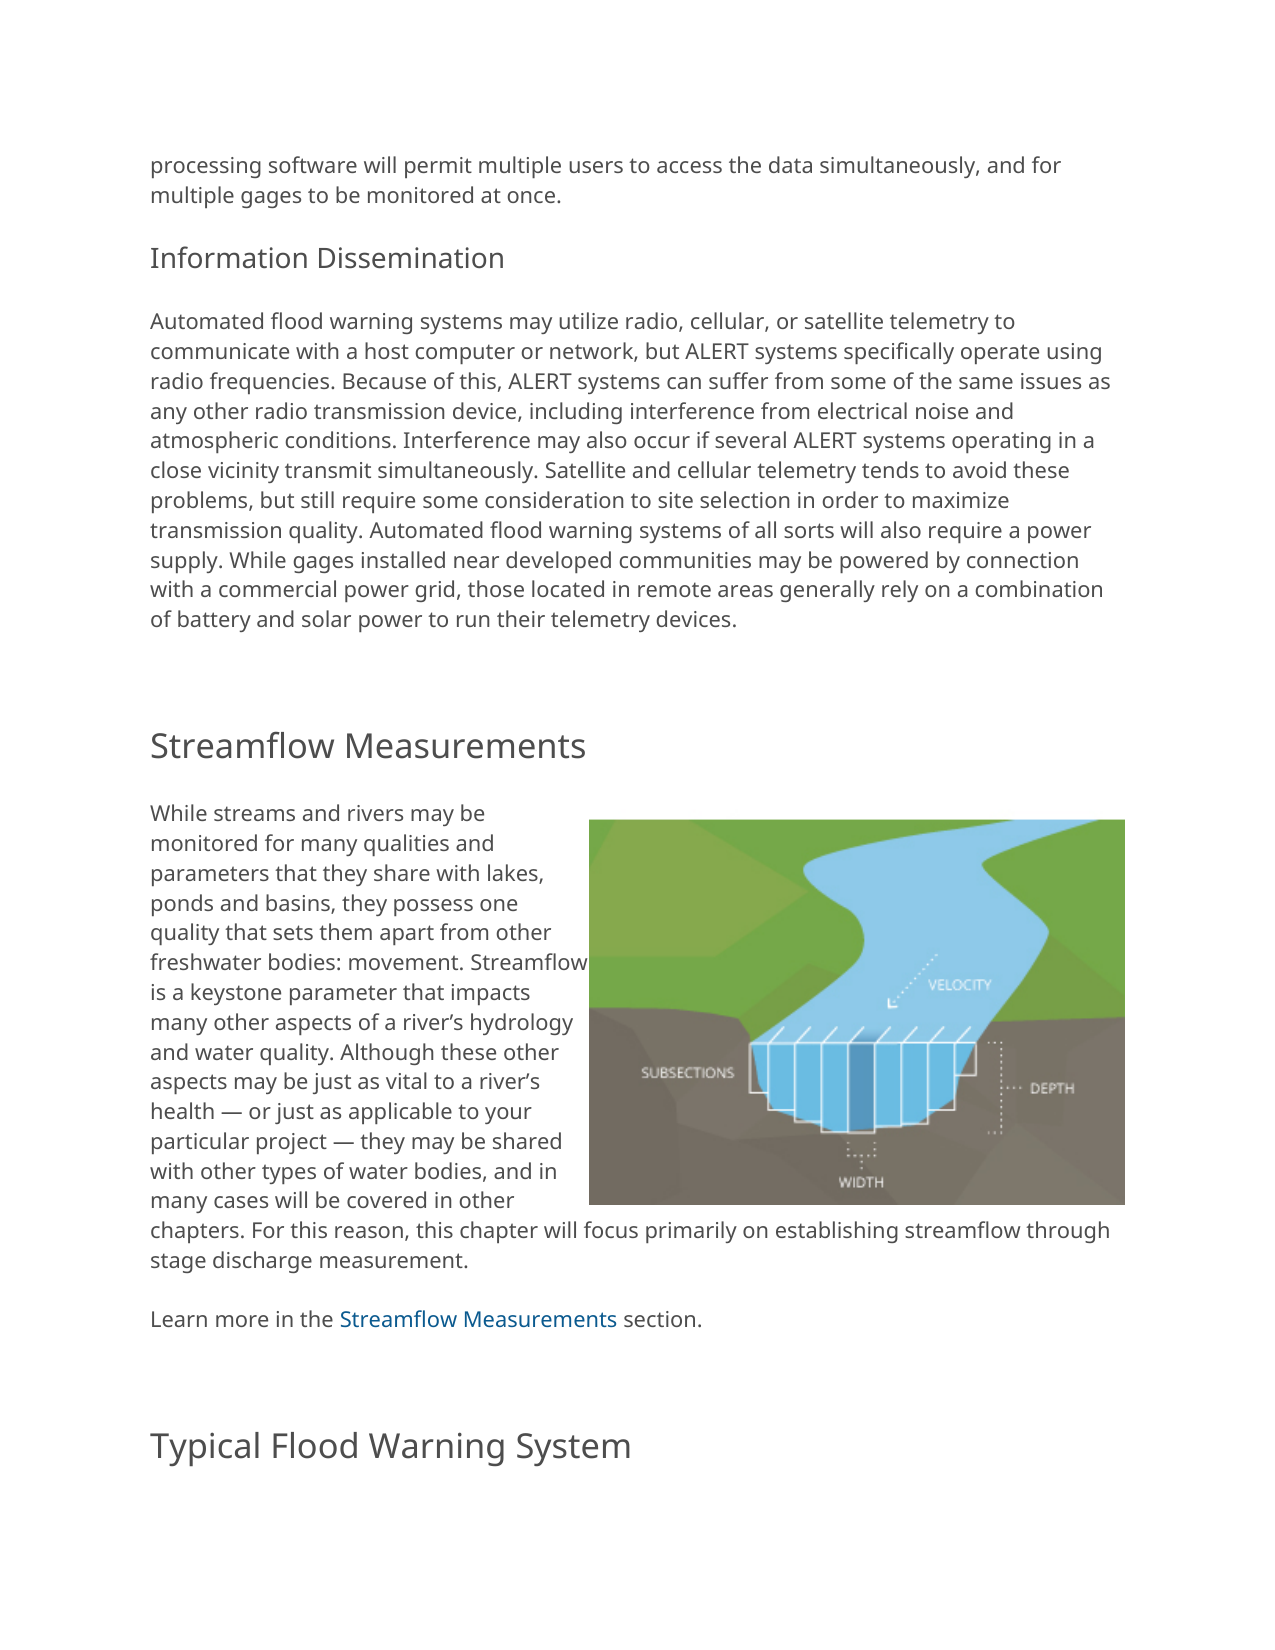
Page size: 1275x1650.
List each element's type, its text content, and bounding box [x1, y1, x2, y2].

text Streamflow Measurements [150, 722, 1125, 769]
picture [589, 798, 1125, 1205]
text Automated flood warning systems may utilize radio, cellular, or satellite telemetry to communicate with a host computer or network, but ALERT systems specifically operate using radio frequencies. Because of this, ALERT systems can suffer from some of the same issues as any other radio transmission device, including interference from electrical noise and atmospheric conditions. Interference may also occur if several ALERT systems operating in a close vicinity transmit simultaneously. Satellite and cellular telemetry tends to avoid these problems, but still require some consideration to site selection in order to maximize transmission quality. Automated flood warning systems of all sorts will also require a power supply. While gages installed near developed communities may be powered by connection with a commercial power grid, those located in remote areas generally rely on a combination of battery and solar power to run their telemetry devices. [150, 306, 1125, 634]
text Typical Flood Warning System [150, 1422, 1125, 1469]
text Learn more in the Streamflow Measurements section. [150, 1304, 1125, 1334]
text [150, 150, 1125, 209]
text Information Dissemination [150, 239, 1125, 277]
